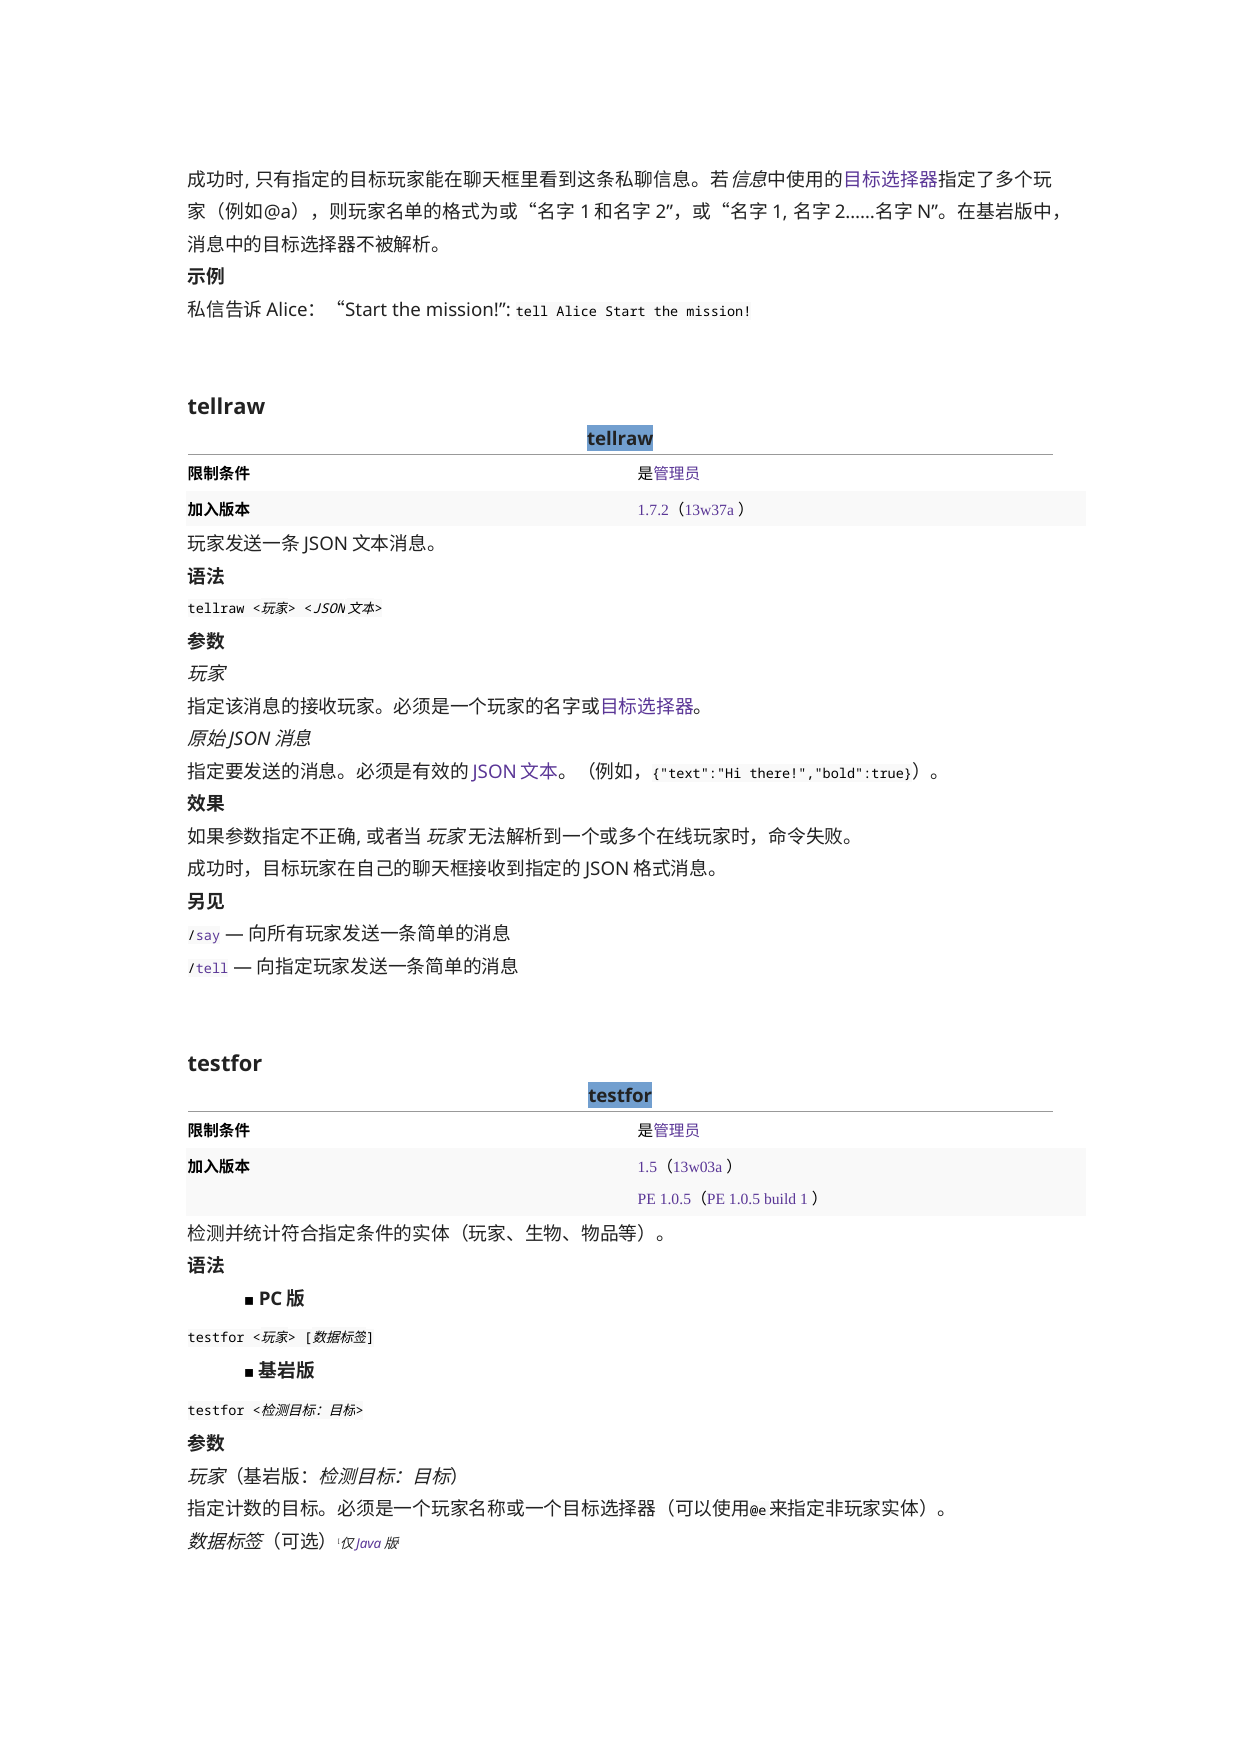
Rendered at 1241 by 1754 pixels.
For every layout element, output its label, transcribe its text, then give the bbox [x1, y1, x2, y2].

text /tell — 向指定玩家发送一条简单的消息 [187, 949, 1053, 981]
text 参数 [187, 1426, 1053, 1459]
text ▪ 基岩版 [244, 1353, 1053, 1386]
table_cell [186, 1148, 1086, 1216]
text 参数 [187, 624, 1053, 656]
text testfor <玩家> [数据标签] [187, 1321, 1053, 1353]
text 成功时, 只有指定的目标玩家能在聊天框里看到这条私聊信息。若信息中使用的目标选择器指定了多个玩家（例如@a），则玩家名单的格式为或“名字1和名字2”，或“名字1, 名字2……名字N”。在基岩版中，消息中的目标选择器不被解析。 [187, 162, 1053, 259]
text 指定要发送的消息。必须是有效的JSON文本。（例如，{"text":"Hi there!","bold":true}）。 [187, 754, 1053, 786]
text 效果 [187, 786, 1053, 819]
text tellraw <玩家> <JSON文本> [187, 591, 1053, 624]
text 语法 [187, 559, 1053, 591]
text tellraw [187, 422, 1053, 455]
text 成功时，目标玩家在自己的聊天框接收到指定的JSON格式消息。 [187, 851, 1053, 884]
text 指定该消息的接收玩家。必须是一个玩家的名字或目标选择器。 [187, 689, 1053, 721]
text ▪ PC版 [244, 1281, 1053, 1313]
text 检测并统计符合指定条件的实体（玩家、生物、物品等）。 [187, 1216, 1053, 1248]
text testfor [187, 1079, 1053, 1112]
text 示例 [187, 259, 1053, 292]
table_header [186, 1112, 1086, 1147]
text 玩家（基岩版：检测目标：目标） [187, 1459, 1053, 1491]
text 语法 [187, 1248, 1053, 1281]
text 数据标签（可选）[仅Java版] [187, 1524, 1053, 1556]
text 指定计数的目标。必须是一个玩家名称或一个目标选择器（可以使用@e来指定非玩家实体）。 [187, 1491, 1053, 1524]
text tellraw [187, 389, 1053, 422]
text 玩家发送一条JSON文本消息。 [187, 526, 1053, 559]
text testfor [187, 1046, 1053, 1079]
text /say — 向所有玩家发送一条简单的消息 [187, 916, 1053, 949]
text 原始JSON消息 [187, 721, 1053, 754]
text 私信告诉Alice：“Start the mission!”: tell Alice Start the mission! [187, 292, 1053, 324]
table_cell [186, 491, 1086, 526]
text testfor <检测目标：目标> [187, 1394, 1053, 1426]
text 如果参数指定不正确, 或者当 玩家 无法解析到一个或多个在线玩家时，命令失败。 [187, 819, 1053, 851]
text 另见 [187, 884, 1053, 916]
text 玩家 [187, 656, 1053, 689]
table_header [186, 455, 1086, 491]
